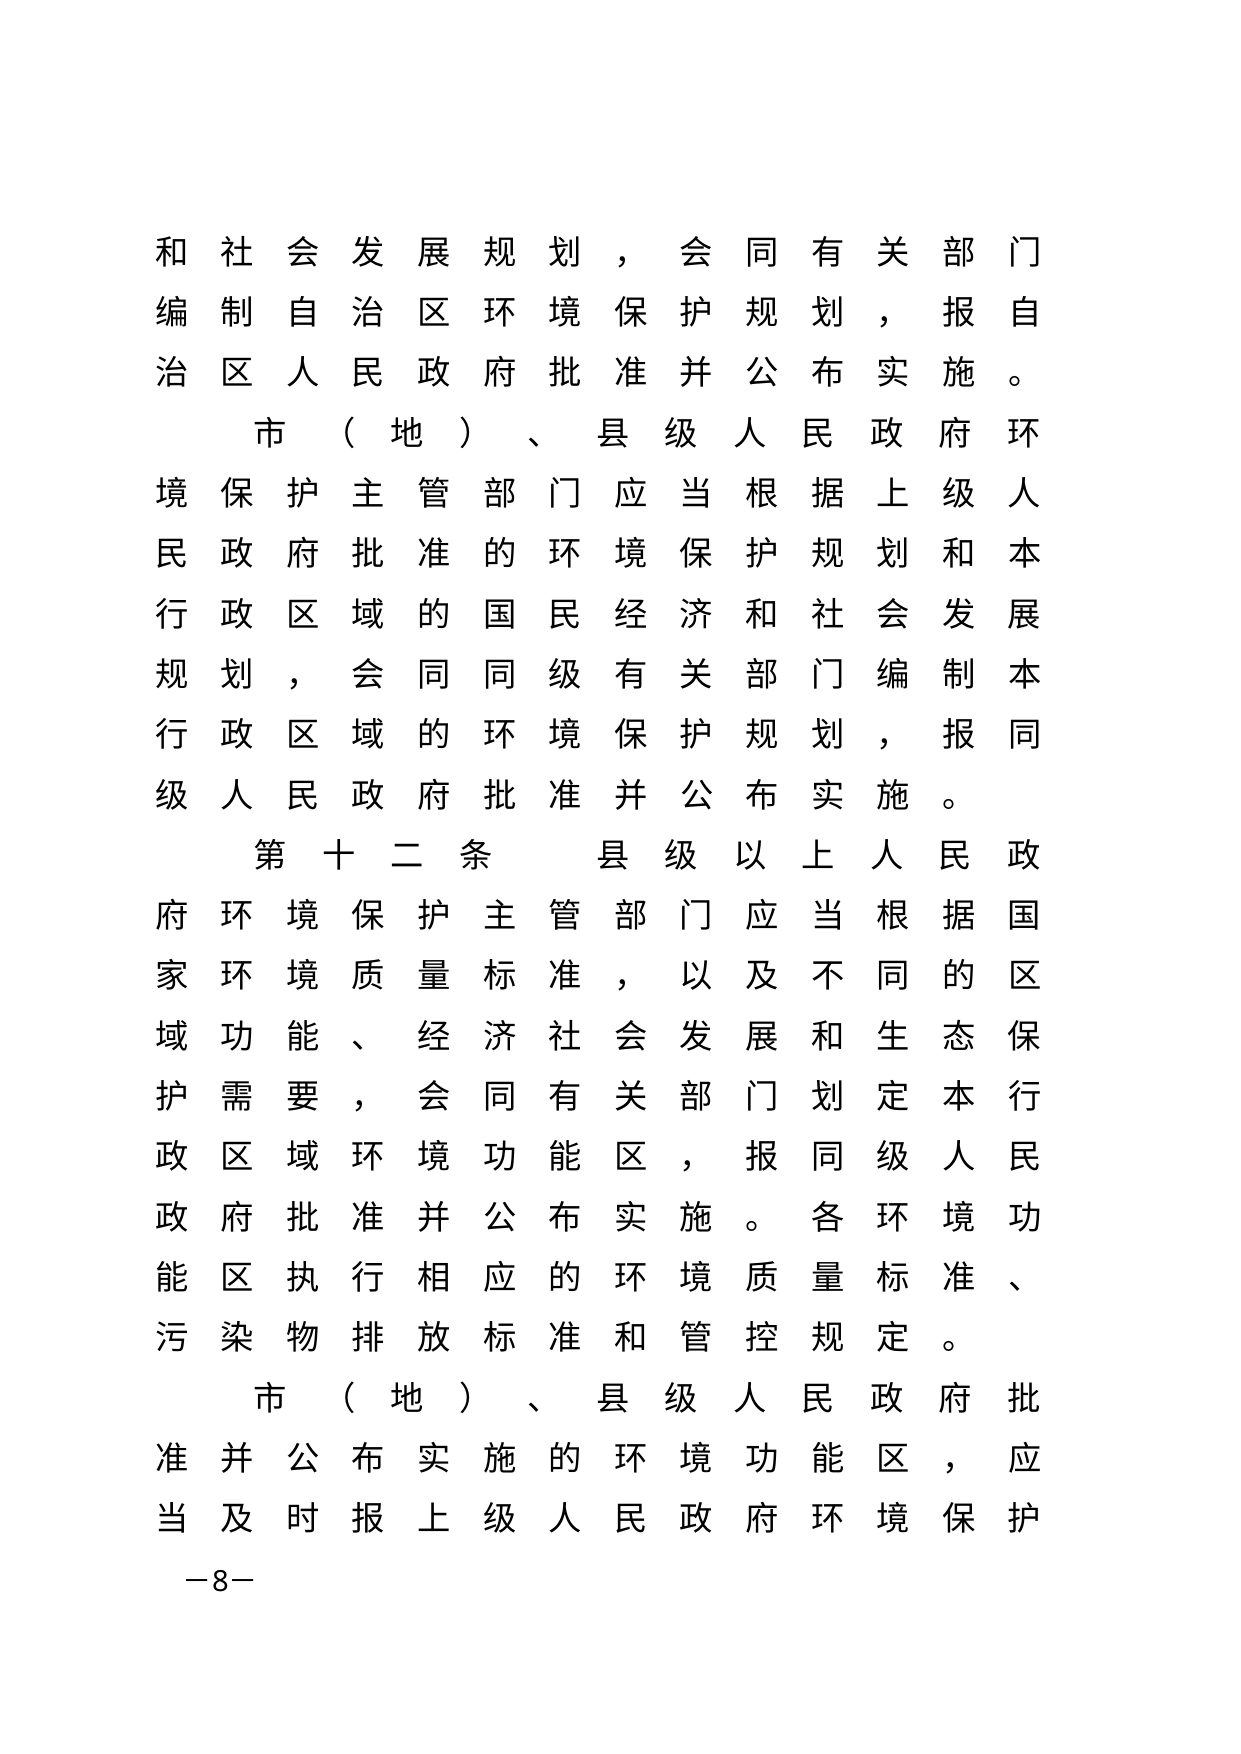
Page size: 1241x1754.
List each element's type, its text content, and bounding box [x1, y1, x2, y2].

text 市（地）、县级人民政府批准并公布实施的环境功能区，应当及时报上级人民政府环境保护主管部门备案。 [155, 1365, 1073, 1546]
text 第十二条 县级以上人民政府环境保护主管部门应当根据国家环境质量标准，以及不同的区域功能、经济社会发展和生态保护需要，会同有关部门划定本行政区域环境功能区，报同级人民政府批准并公布实施。各环境功能区执行相应的环境质量标准、污染物排放标准和管控规定。 [155, 823, 1073, 1365]
text 第十一条 自治区人民政府环境保护主管部门应当根据国家环境保护规划和自治区国民经济和社会发展规划，会同有关部门编制自治区环境保护规划，报自治区人民政府批准并公布实施。 [155, 219, 1073, 400]
text 市（地）、县级人民政府环境保护主管部门应当根据上级人民政府批准的环境保护规划和本行政区域的国民经济和社会发展规划，会同同级有关部门编制本行政区域的环境保护规划，报同级人民政府批准并公布实施。 [155, 400, 1073, 823]
